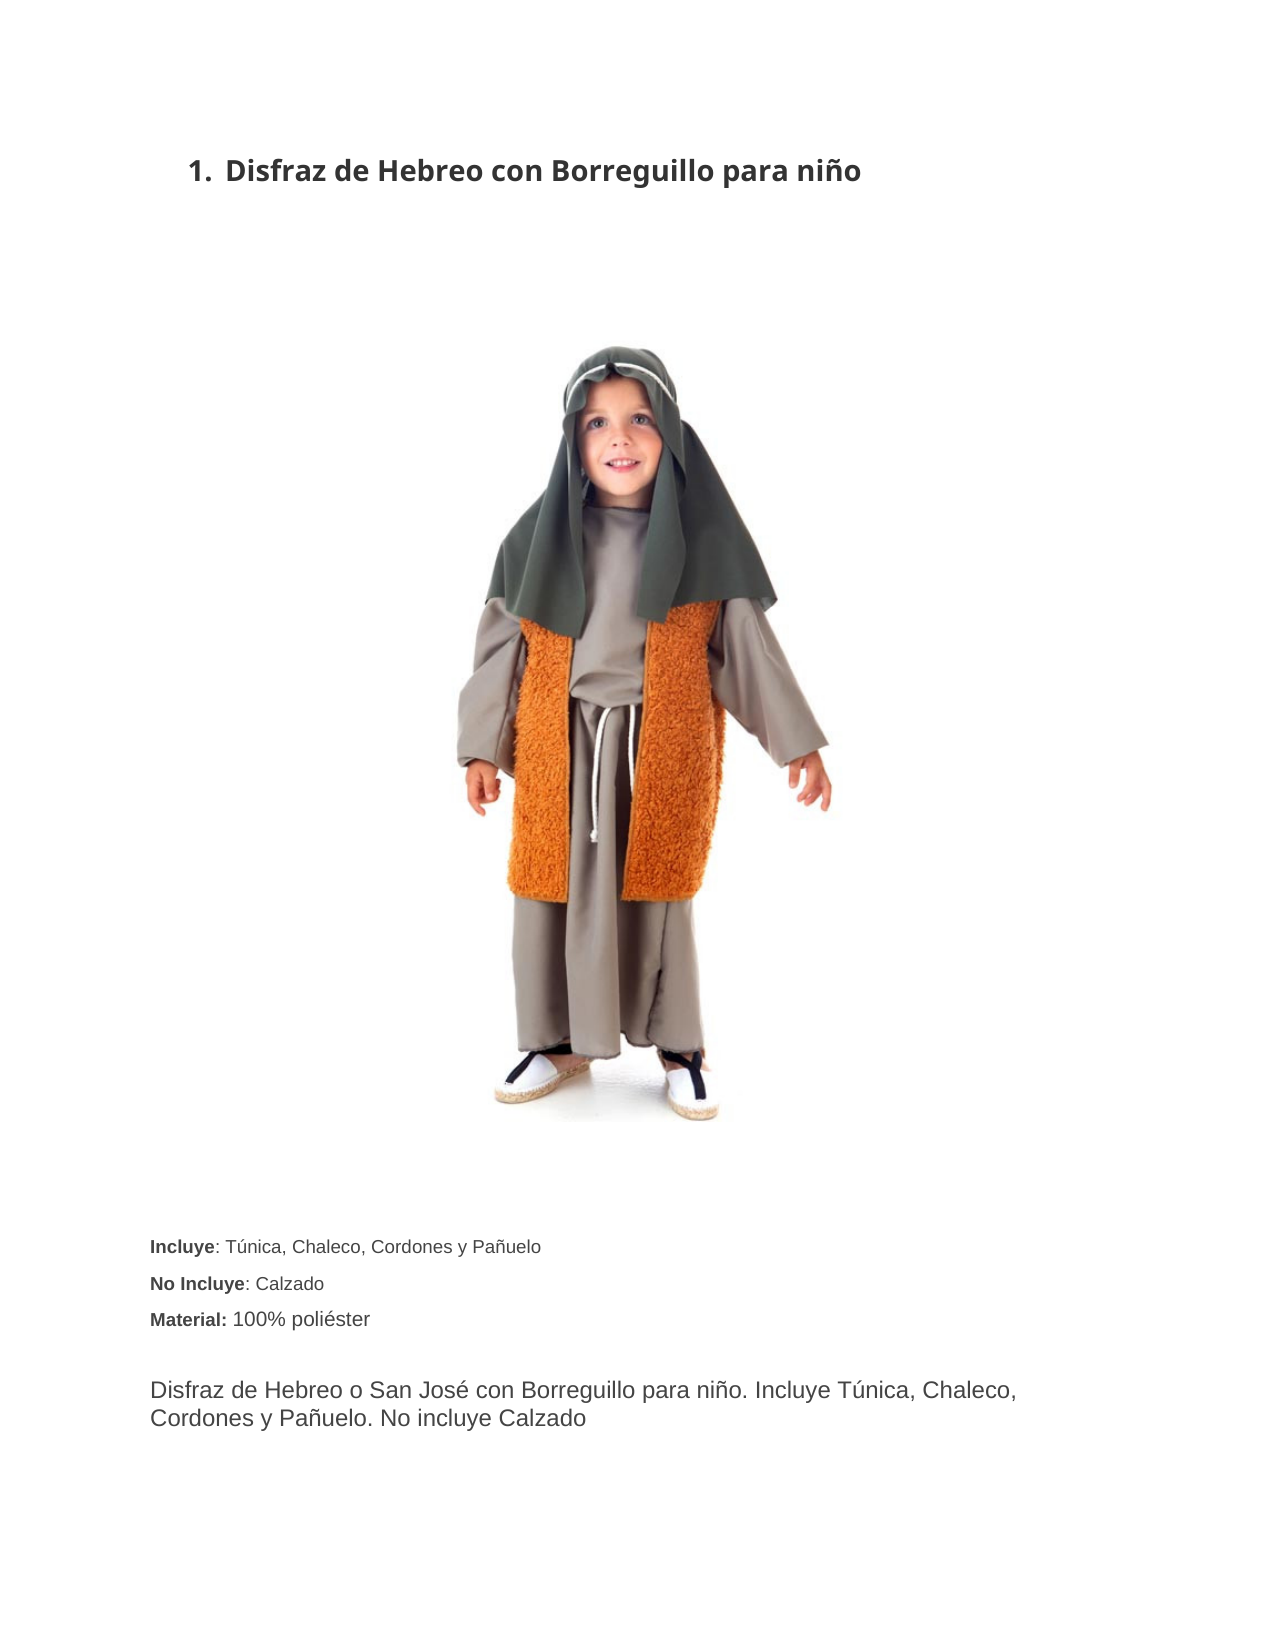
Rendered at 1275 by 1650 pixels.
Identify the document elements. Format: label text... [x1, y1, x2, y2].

text Disfraz de Hebreo o San José con Borreguillo para niño. Incluye Túnica, Chaleco, Cordones y Pañuelo. No incluye Calzado [150, 1376, 1125, 1431]
list Disfraz de Hebreo con Borreguillo para niño [187, 150, 1125, 190]
text Incluye: Túnica, Chaleco, Cordones y Pañuelo No Incluye: Calzado [150, 1220, 1125, 1295]
text Material: 100% poliéster [150, 1303, 1125, 1331]
picture [150, 235, 1125, 1122]
